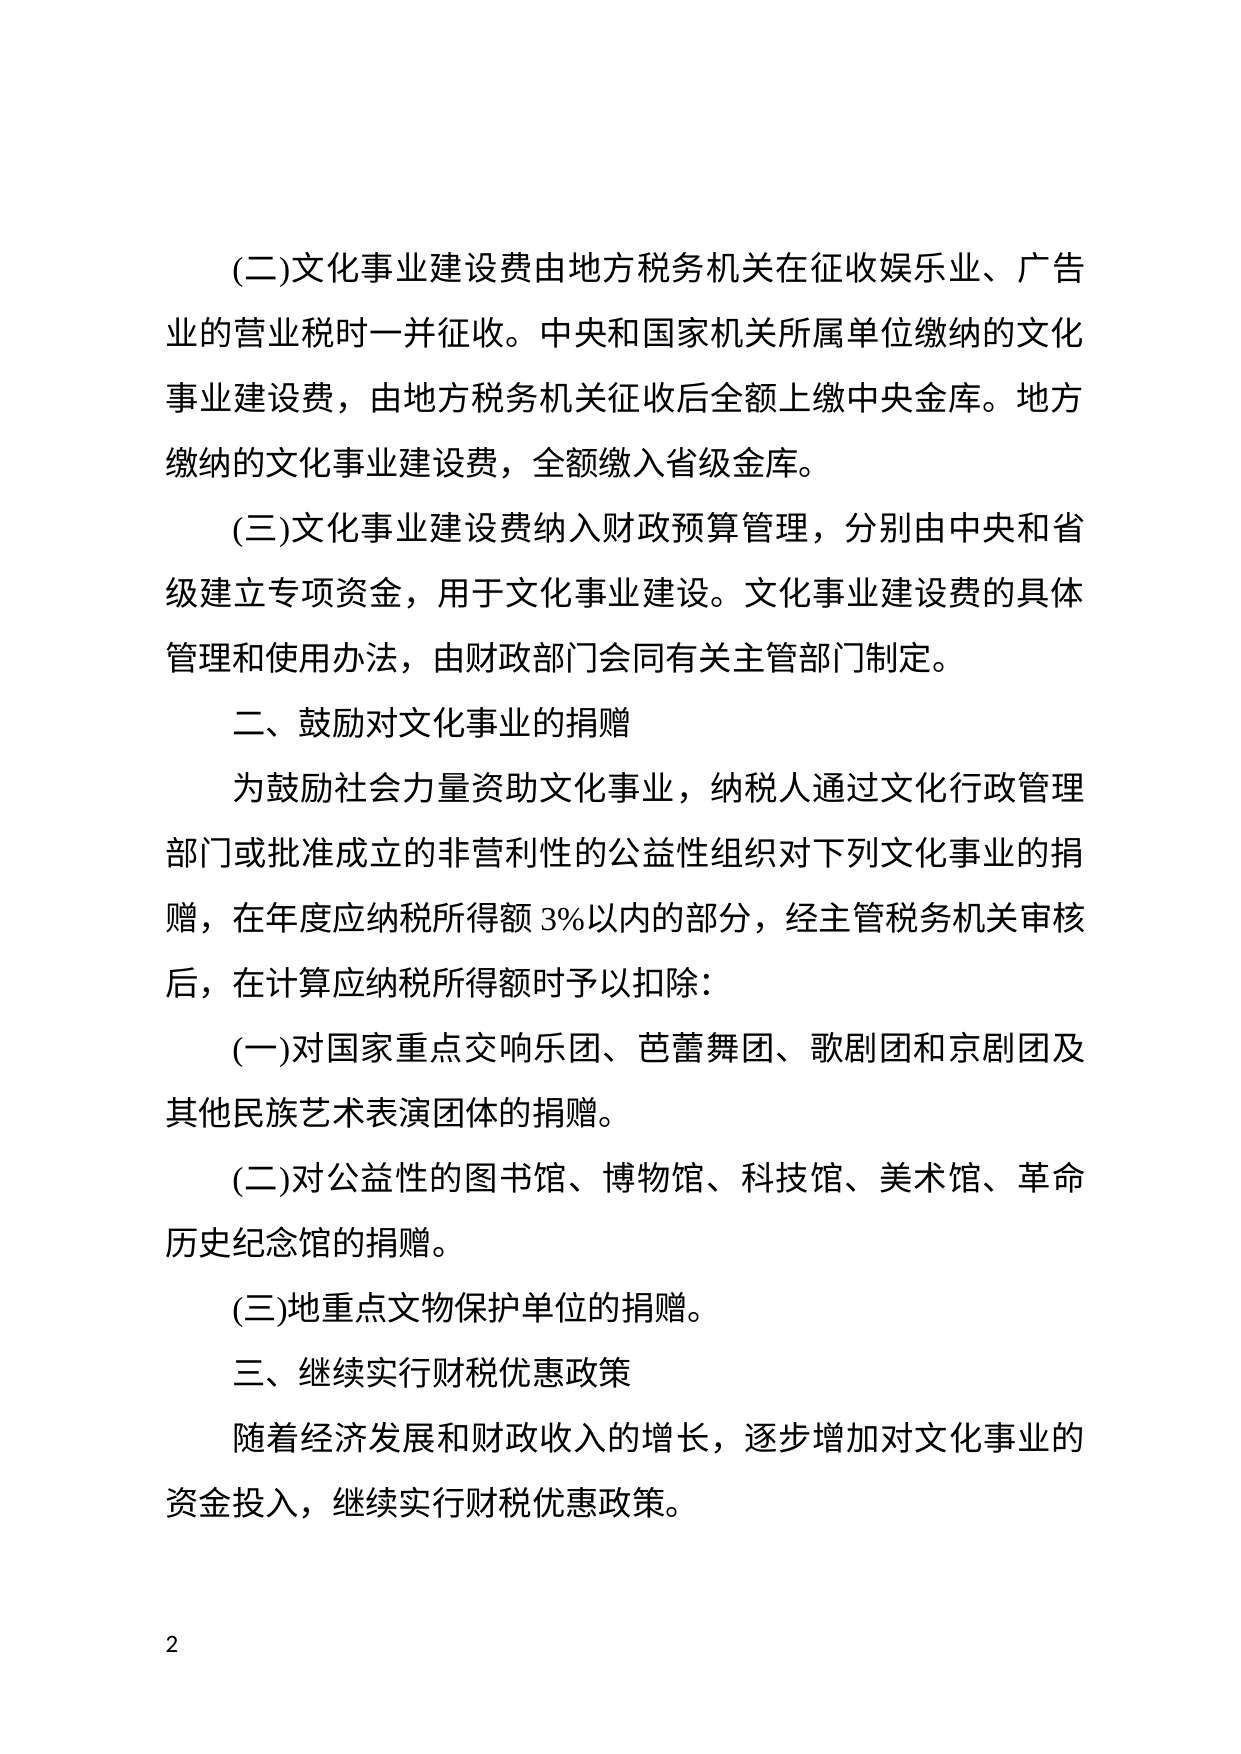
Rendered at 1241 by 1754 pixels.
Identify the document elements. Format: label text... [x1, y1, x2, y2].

text (三)地重点文物保护单位的捐赠。 [165, 1273, 1087, 1338]
text 二、鼓励对文化事业的捐赠 [165, 688, 1087, 753]
text 三、继续实行财税优惠政策 [165, 1338, 1087, 1403]
text (一)对国家重点交响乐团、芭蕾舞团、歌剧团和京剧团及其他民族艺术表演团体的捐赠。 [165, 1013, 1087, 1143]
text (二)对公益性的图书馆、博物馆、科技馆、美术馆、革命历史纪念馆的捐赠。 [165, 1143, 1087, 1273]
text (三)文化事业建设费纳入财政预算管理，分别由中央和省级建立专项资金，用于文化事业建设。文化事业建设费的具体管理和使用办法，由财政部门会同有关主管部门制定。 [165, 493, 1087, 688]
text (二)文化事业建设费由地方税务机关在征收娱乐业、广告业的营业税时一并征收。中央和国家机关所属单位缴纳的文化事业建设费，由地方税务机关征收后全额上缴中央金库。地方缴纳的文化事业建设费，全额缴入省级金库。 [165, 233, 1087, 493]
text 为鼓励社会力量资助文化事业，纳税人通过文化行政管理部门或批准成立的非营利性的公益性组织对下列文化事业的捐赠，在年度应纳税所得额3%以内的部分，经主管税务机关审核后，在计算应纳税所得额时予以扣除： [165, 753, 1087, 1013]
text 随着经济发展和财政收入的增长，逐步增加对文化事业的资金投入，继续实行财税优惠政策。 [165, 1403, 1087, 1533]
